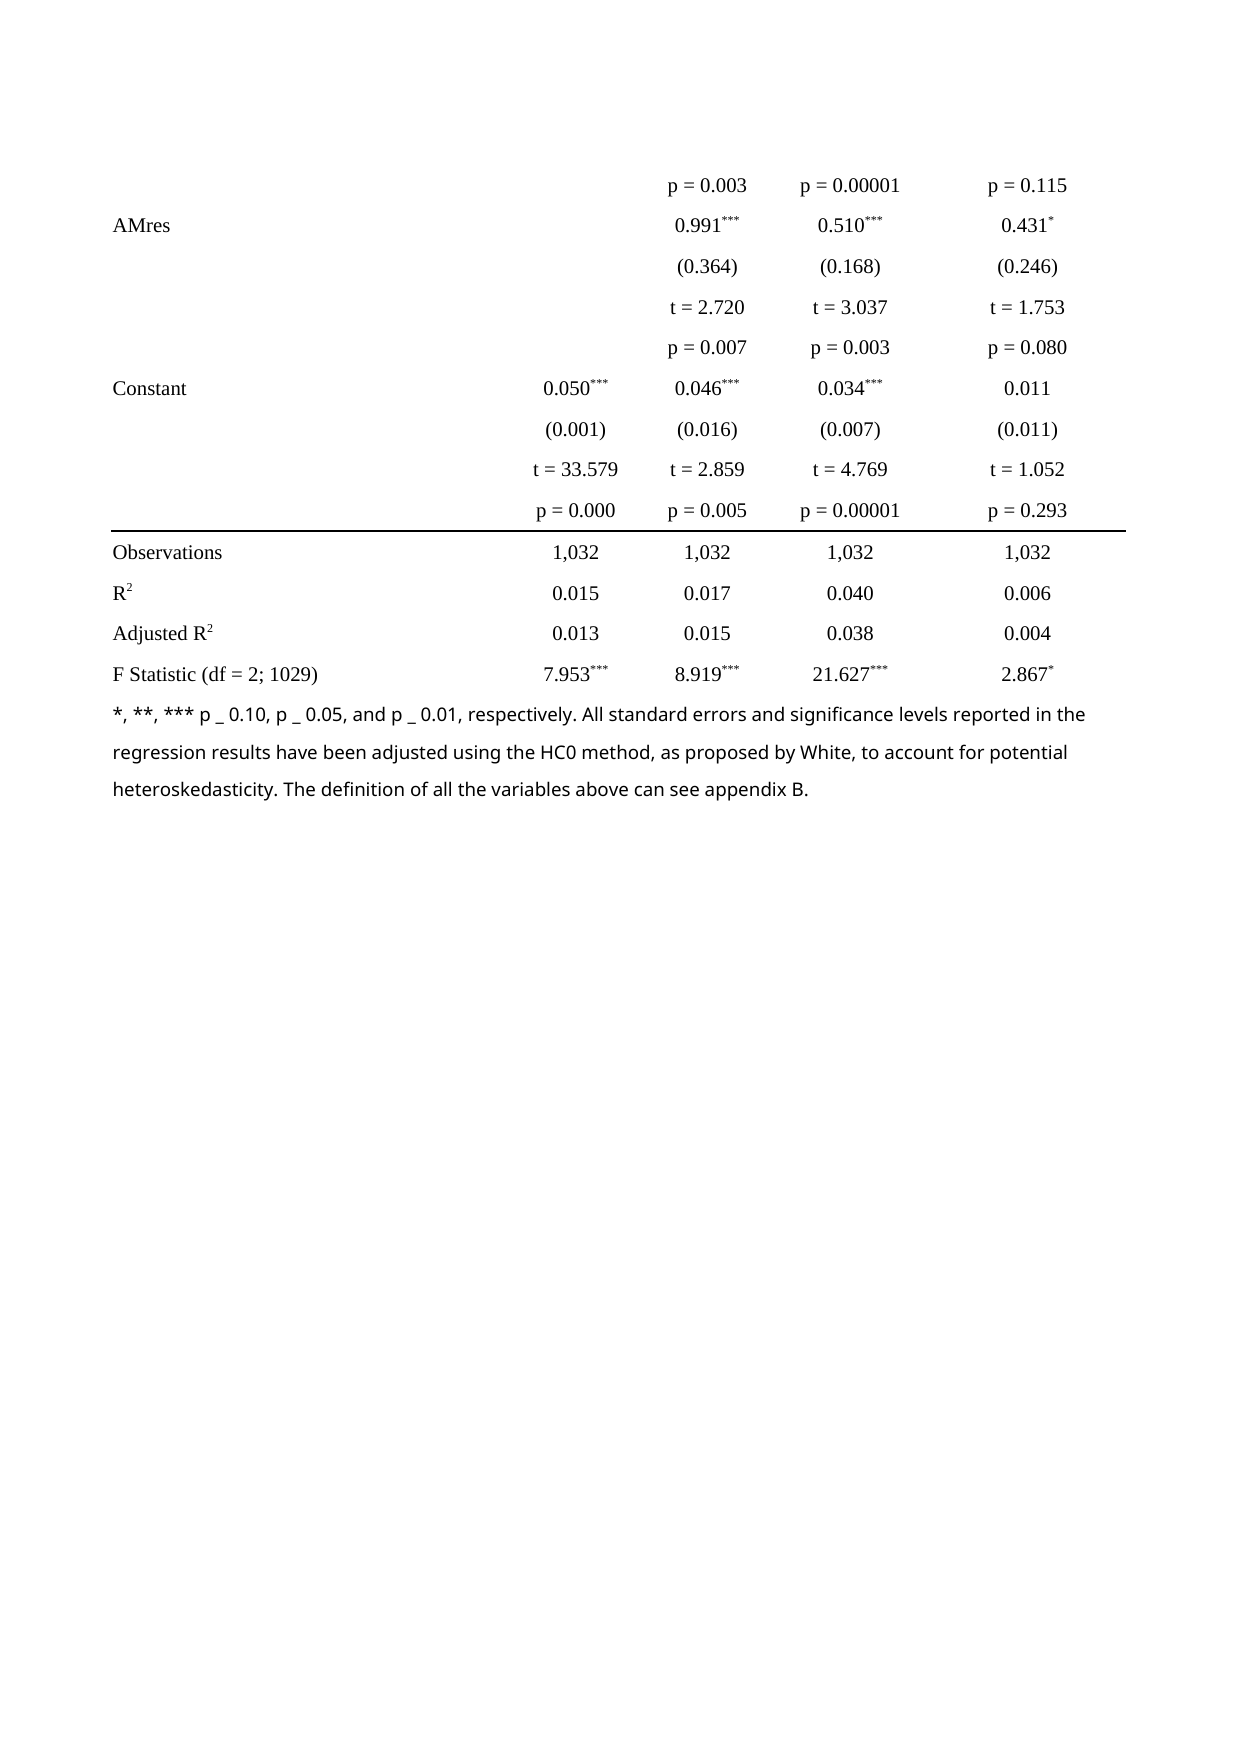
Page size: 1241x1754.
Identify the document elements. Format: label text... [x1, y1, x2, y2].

text *, **, *** p _ 0.10, p _ 0.05, and p _ 0.01, respectively. All standard errors and significance levels reported in the regression results have been adjusted using the HC0 method, as proposed by White, to account for potential heteroskedasticity. The definition of all the variables above can see appendix B. [112, 696, 1128, 808]
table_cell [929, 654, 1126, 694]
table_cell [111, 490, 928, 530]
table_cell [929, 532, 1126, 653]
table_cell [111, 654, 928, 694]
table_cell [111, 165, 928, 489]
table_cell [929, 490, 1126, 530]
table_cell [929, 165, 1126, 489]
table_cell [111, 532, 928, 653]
